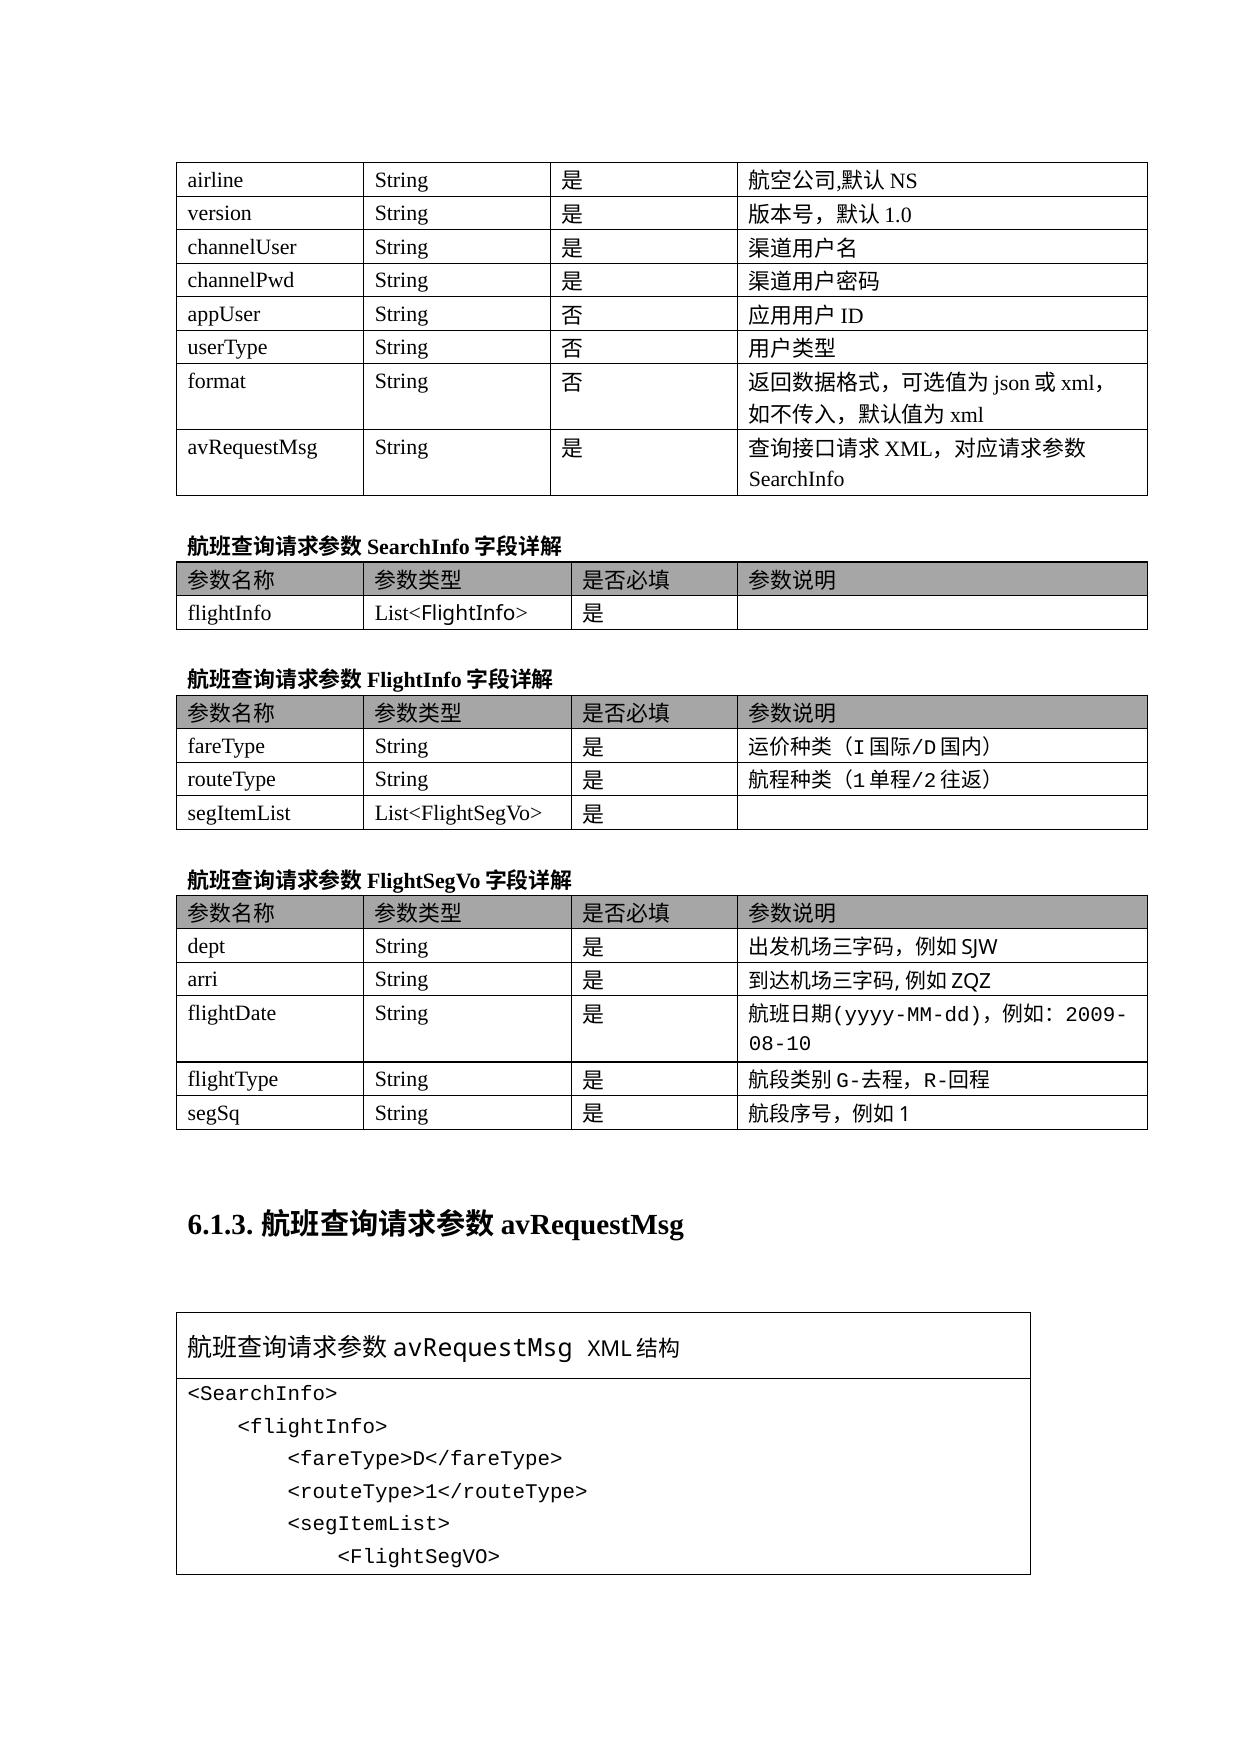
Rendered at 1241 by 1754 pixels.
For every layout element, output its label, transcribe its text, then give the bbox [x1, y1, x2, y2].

table_cell 是 [572, 929, 737, 962]
table_cell String [364, 264, 550, 296]
subtitle 航班查询请求参数avRequestMsg [187, 1189, 1053, 1254]
table_cell airline [177, 163, 363, 196]
table_cell flightDate [177, 996, 363, 1061]
table_cell 应用用户ID [738, 297, 1147, 330]
table_header 参数名称 [177, 696, 363, 728]
text 航班查询请求参数FlightInfo字段详解 [187, 662, 1053, 694]
table_cell List<FlightInfo> [364, 596, 571, 628]
table_cell channelPwd [177, 264, 363, 296]
table_cell format [177, 364, 363, 429]
table_cell 航程种类（1单程/2往返） [738, 763, 1147, 795]
table_cell 是 [572, 1096, 737, 1128]
table_header 参数类型 [364, 563, 571, 595]
table_cell 是 [572, 596, 737, 628]
table_header 参数说明 [738, 896, 1147, 928]
text 航班查询请求参数FlightSegVo字段详解 [187, 862, 1053, 895]
table_cell String [364, 430, 550, 495]
table_header 是否必填 [572, 563, 737, 595]
table_header 参数名称 [177, 896, 363, 928]
table_cell [738, 796, 1147, 829]
table_cell dept [177, 929, 363, 962]
table_header 航班查询请求参数avRequestMsg XML结构 [177, 1313, 1030, 1378]
table_cell appUser [177, 297, 363, 330]
table_cell 运价种类（I国际/D国内） [738, 729, 1147, 762]
table_cell 到达机场三字码, 例如ZQZ [738, 963, 1147, 995]
table_cell 是 [572, 729, 737, 762]
table_cell 是 [551, 430, 737, 495]
table_cell fareType [177, 729, 363, 762]
table_cell 版本号，默认1.0 [738, 197, 1147, 229]
table_cell String [364, 1096, 571, 1128]
table_cell String [364, 963, 571, 995]
table_cell 渠道用户密码 [738, 264, 1147, 296]
table_cell String [364, 996, 571, 1061]
table_cell String [364, 1063, 571, 1095]
table_cell 是 [572, 763, 737, 795]
table_cell String [364, 163, 550, 196]
table_header 参数名称 [177, 563, 363, 595]
table_cell String [364, 763, 571, 795]
table_cell 否 [551, 364, 737, 429]
table_cell userType [177, 331, 363, 363]
table_cell 航班日期(yyyy-MM-dd)，例如：2009-08-10 [738, 996, 1147, 1061]
table_cell String [364, 929, 571, 962]
table_cell 否 [551, 297, 737, 330]
table_cell 是 [572, 963, 737, 995]
table_cell String [364, 230, 550, 263]
table_cell 否 [551, 331, 737, 363]
table_cell 出发机场三字码，例如SJW [738, 929, 1147, 962]
text 航班查询请求参数SearchInfo字段详解 [187, 529, 1053, 561]
table_cell String [364, 729, 571, 762]
table_header 参数类型 [364, 896, 571, 928]
table_cell String [364, 297, 550, 330]
table_cell routeType [177, 763, 363, 795]
table_header 是否必填 [572, 696, 737, 728]
table_cell 返回数据格式，可选值为json或xml，如不传入，默认值为xml [738, 364, 1147, 429]
table_cell 航段类别G-去程，R-回程 [738, 1063, 1147, 1095]
table_cell String [364, 364, 550, 429]
table_cell flightInfo [177, 596, 363, 628]
table_header 参数说明 [738, 696, 1147, 728]
table_cell String [364, 197, 550, 229]
table_cell [738, 596, 1147, 628]
table_cell 是 [572, 796, 737, 829]
table_cell segSq [177, 1096, 363, 1128]
table_cell segItemList [177, 796, 363, 829]
table_cell 是 [551, 197, 737, 229]
table_cell 渠道用户名 [738, 230, 1147, 263]
table_cell arri [177, 963, 363, 995]
table_cell version [177, 197, 363, 229]
table_cell 是 [572, 1063, 737, 1095]
table_cell 是 [551, 163, 737, 196]
table_cell 是 [572, 996, 737, 1061]
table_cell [177, 1379, 1030, 1574]
table_cell channelUser [177, 230, 363, 263]
table_cell 查询接口请求XML，对应请求参数SearchInfo [738, 430, 1147, 495]
table_cell 航空公司,默认NS [738, 163, 1147, 196]
table_cell 航段序号，例如1 [738, 1096, 1147, 1128]
table_cell String [364, 331, 550, 363]
table_header 参数类型 [364, 696, 571, 728]
table_header 是否必填 [572, 896, 737, 928]
table_cell flightType [177, 1063, 363, 1095]
table_cell 是 [551, 230, 737, 263]
table_cell 用户类型 [738, 331, 1147, 363]
table_header 参数说明 [738, 563, 1147, 595]
table_cell 是 [551, 264, 737, 296]
table_cell List<FlightSegVo> [364, 796, 571, 829]
table_cell avRequestMsg [177, 430, 363, 495]
